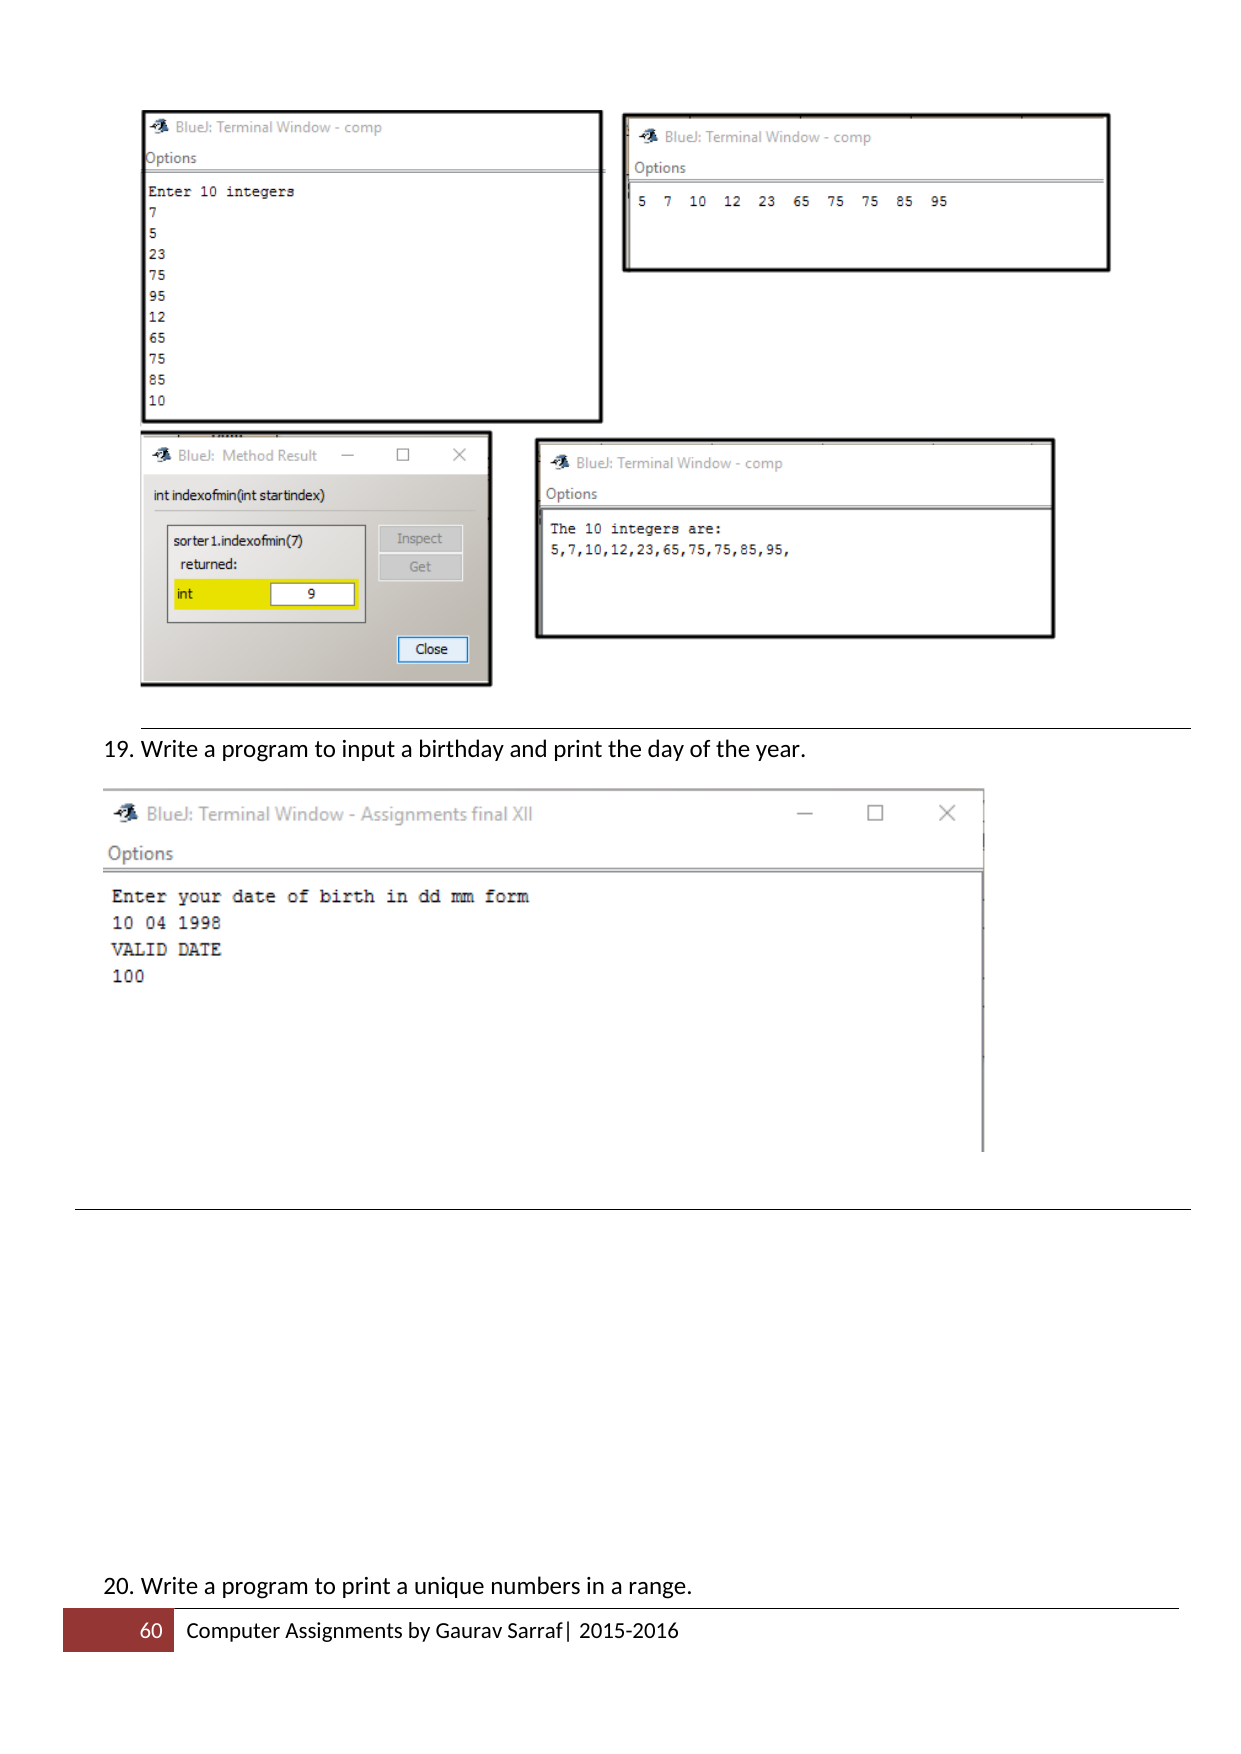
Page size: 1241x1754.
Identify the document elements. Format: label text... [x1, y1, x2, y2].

picture [103, 788, 985, 1152]
picture [140, 110, 1116, 691]
list Write a program to input a birthday and print the day of the year. [103, 733, 1191, 764]
list Write a program to print a unique numbers in a range. [103, 1570, 1191, 1601]
